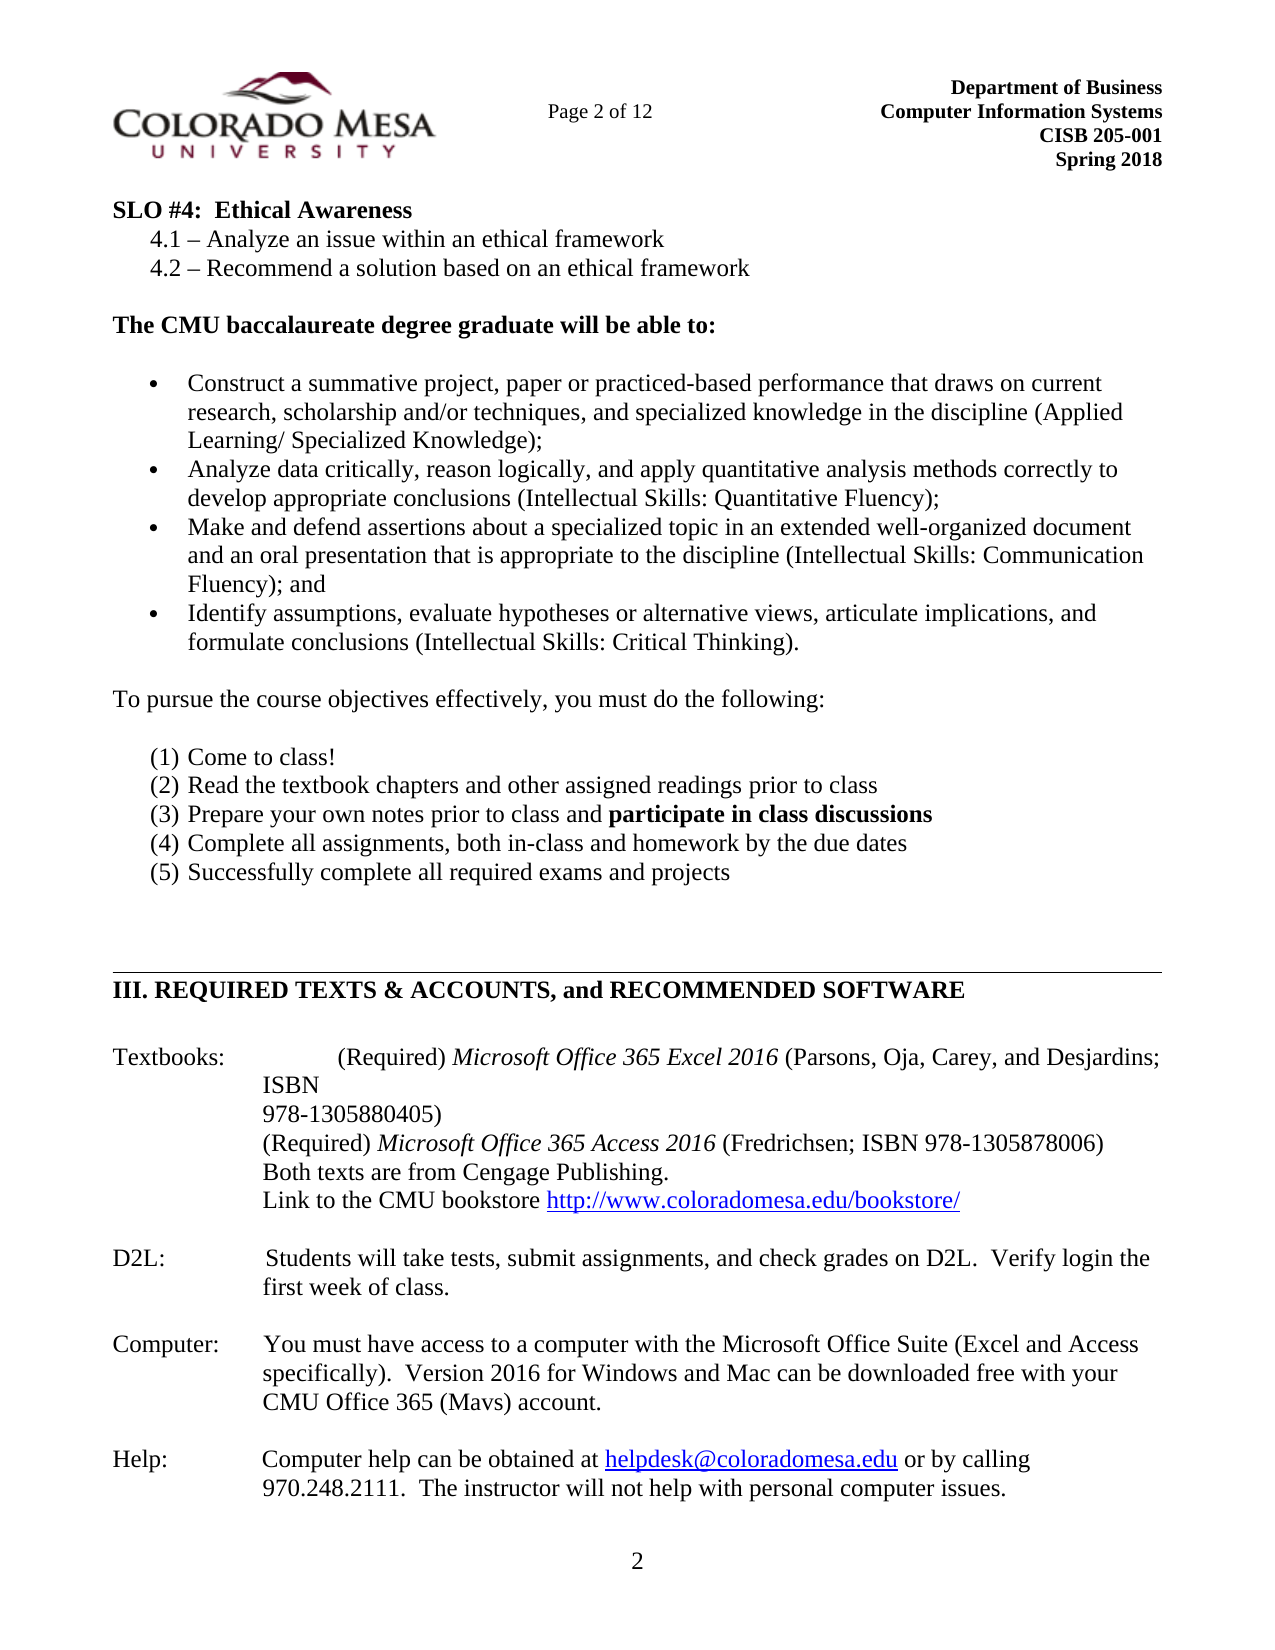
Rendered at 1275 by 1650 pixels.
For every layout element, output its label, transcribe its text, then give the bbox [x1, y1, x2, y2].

list Construct a summative project, paper or practiced-based performance that draws on current research, scholarship and/or techniques, and specialized knowledge in the discipline (Applied Learning/ Specialized Knowledge); [150, 368, 1162, 454]
text Link to the CMU bookstore http://www.coloradomesa.edu/bookstore/ [112, 1186, 1162, 1214]
list Come to class! [150, 742, 1143, 770]
text SLO #4: Ethical Awareness [112, 195, 1162, 224]
text Computer: You must have access to a computer with the Microsoft Office Suite (Excel and Access specifically). Version 2016 for Windows and Mac can be downloaded free with your CMU Office 365 (Mavs) account. [112, 1329, 1162, 1416]
text To pursue the course objectives effectively, you must do the following: [112, 684, 1143, 713]
text D2L: Students will take tests, submit assignments, and check grades on D2L. Verify login the first week of class. [112, 1243, 1162, 1301]
list Make and defend assertions about a specialized topic in an extended well-organized document and an oral presentation that is appropriate to the discipline (Intellectual Skills: Communication Fluency); and [150, 512, 1162, 598]
list Prepare your own notes prior to class and participate in class discussions [150, 799, 1143, 828]
list Successfully complete all required exams and projects [150, 857, 1144, 885]
text Textbooks: (Required) Microsoft Office 365 Excel 2016 (Parsons, Oja, Carey, and Desjardins; ISBN 978-1305880405) [112, 1042, 1162, 1128]
list Analyze data critically, reason logically, and apply quantitative analysis methods correctly to develop appropriate conclusions (Intellectual Skills: Quantitative Fluency); [150, 454, 1162, 512]
text Both texts are from Cengage Publishing. [112, 1157, 1162, 1186]
text (Required) Microsoft Office 365 Access 2016 (Fredrichsen; ISBN 978-1305878006) [112, 1128, 1162, 1157]
text The CMU baccalaureate degree graduate will be able to: [112, 310, 1162, 339]
list Complete all assignments, both in-class and homework by the due dates [150, 828, 1143, 857]
text Help: Computer help can be obtained at helpdesk@coloradomesa.edu or by calling 970.248.2111. The instructor will not help with personal computer issues. [112, 1444, 1162, 1502]
text 4.2 – Recommend a solution based on an ethical framework [150, 253, 1162, 282]
text 4.1 – Analyze an issue within an ethical framework [150, 224, 1162, 253]
list Identify assumptions, evaluate hypotheses or alternative views, articulate implications, and formulate conclusions (Intellectual Skills: Critical Thinking). [150, 598, 1162, 655]
subtitle III. REQUIRED TEXTS & ACCOUNTS, and RECOMMENDED SOFTWARE [112, 973, 1162, 1003]
list Read the textbook chapters and other assigned readings prior to class [150, 770, 1143, 799]
picture [112, 72, 439, 160]
